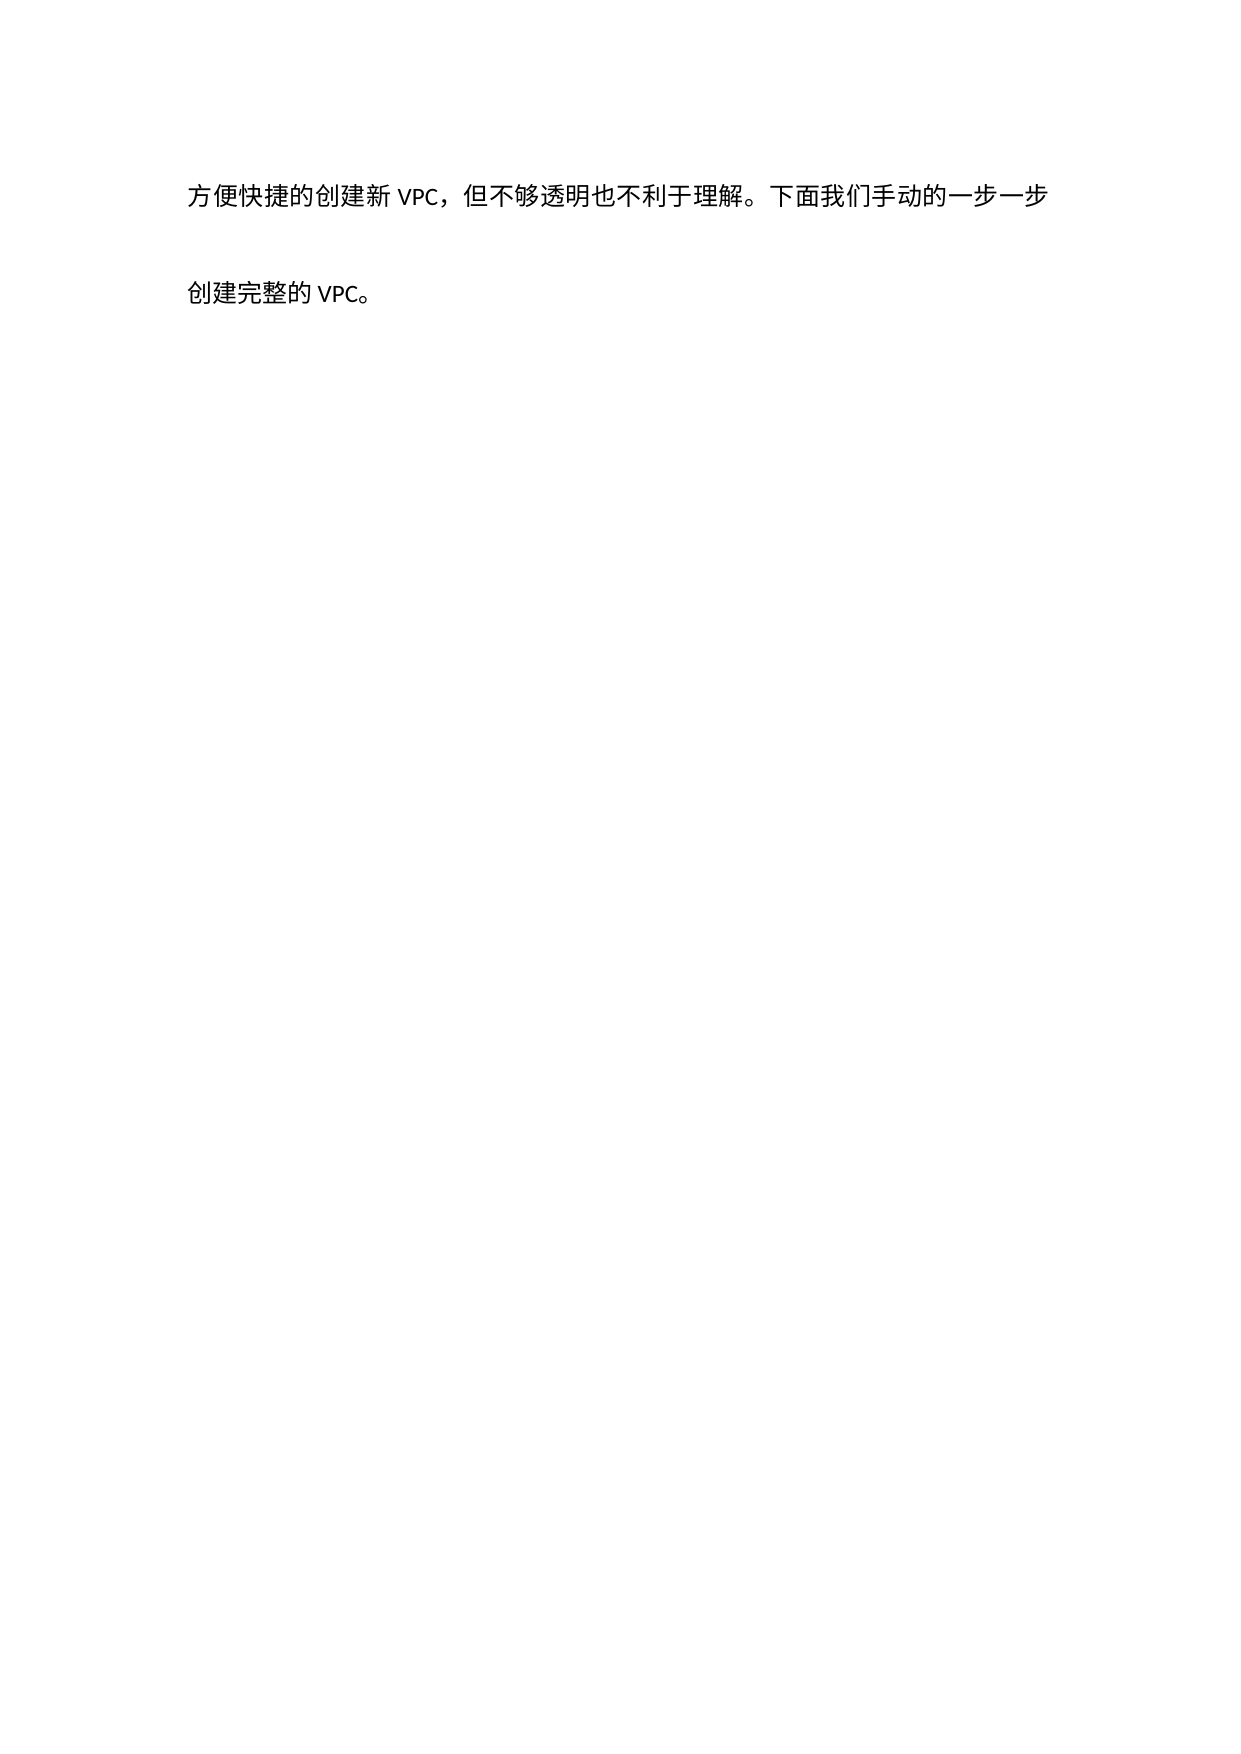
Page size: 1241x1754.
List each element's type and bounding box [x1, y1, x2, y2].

text [187, 162, 1053, 324]
